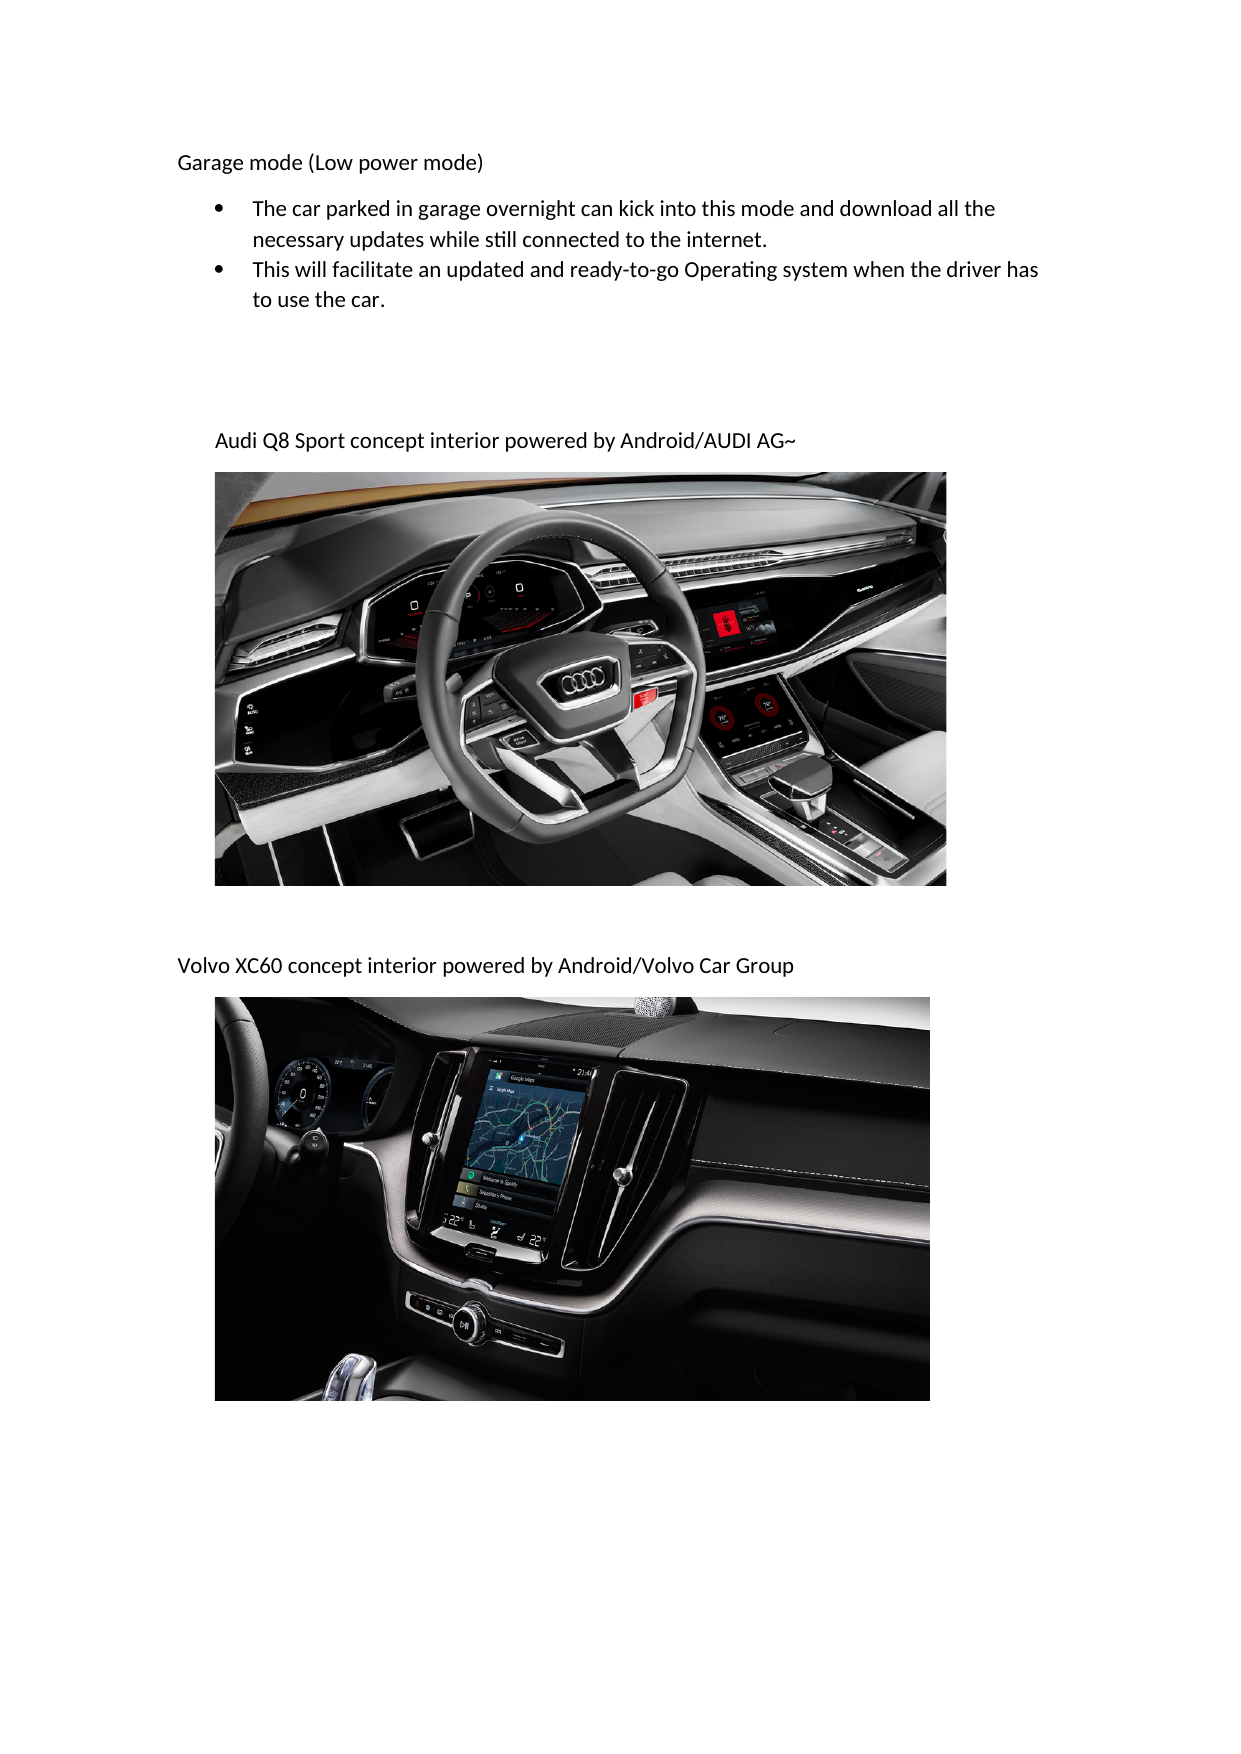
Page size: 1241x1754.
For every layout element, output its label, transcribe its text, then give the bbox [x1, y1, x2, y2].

text Volvo XC60 concept interior powered by Android/Volvo Car Group [177, 951, 1063, 979]
text Audi Q8 Sport concept interior powered by Android/AUDI AG~ [215, 426, 1063, 454]
text Garage mode (Low power mode) [177, 148, 1063, 176]
list The car parked in garage overnight can kick into this mode and download all the necessary updates while still connected to the internet. [215, 194, 1063, 253]
picture [214, 472, 947, 886]
list This will facilitate an updated and ready-to-go Operating system when the driver has to use the car. [215, 255, 1063, 313]
picture [214, 997, 930, 1401]
